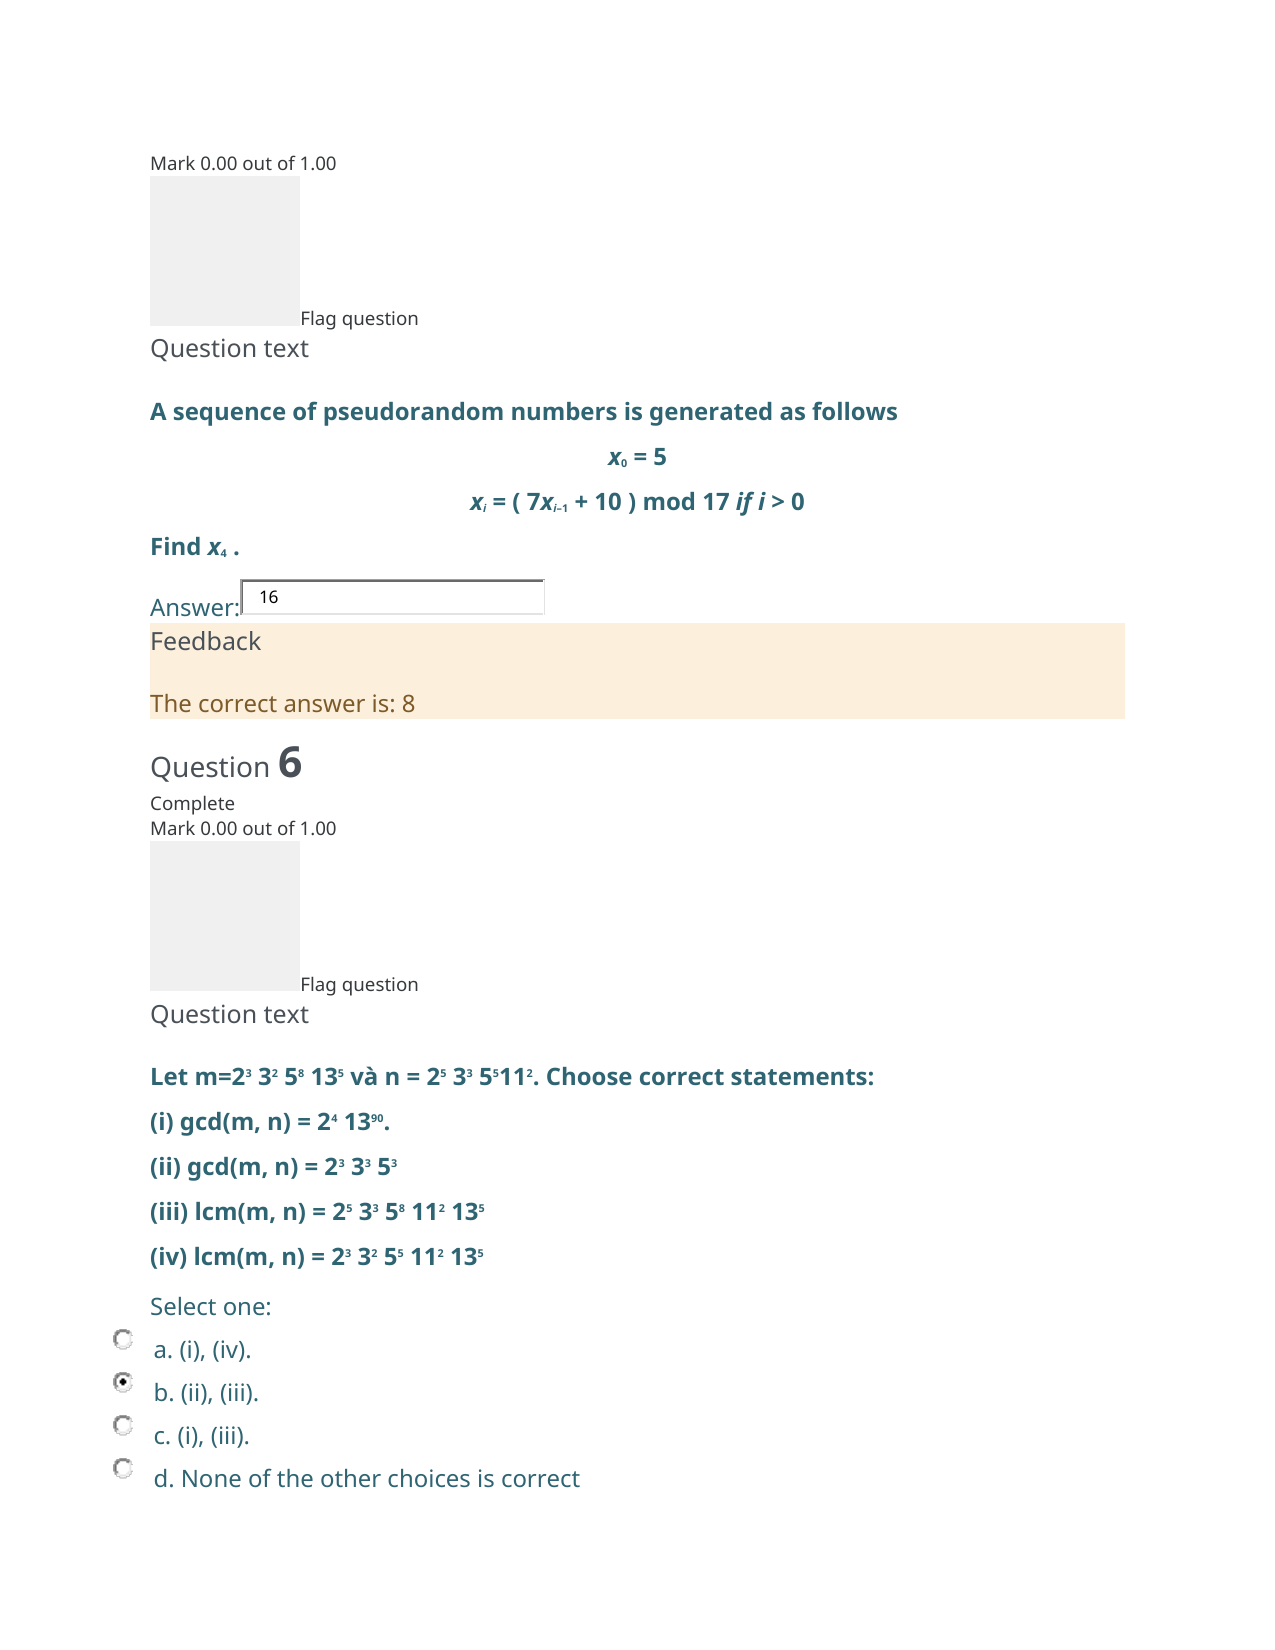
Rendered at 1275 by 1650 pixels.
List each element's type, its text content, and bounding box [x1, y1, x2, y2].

text Question 6 [150, 732, 1125, 790]
text c. (i), (iii). [111, 1408, 1125, 1451]
text a. (i), (iv). [111, 1322, 1125, 1365]
text (iii) lcm(m, n) = 25 33 58 112 135 [150, 1195, 1125, 1228]
text Question text [150, 331, 1125, 365]
text Complete [150, 790, 1125, 816]
text (iv) lcm(m, n) = 23 32 55 112 135 [150, 1240, 1125, 1273]
text d. None of the other choices is correct [111, 1451, 1125, 1494]
text Feedback [150, 623, 1125, 657]
text (ii) gcd(m, n) = 23 33 53 [150, 1150, 1125, 1183]
text (i) gcd(m, n) = 24 1390. [150, 1105, 1125, 1137]
text Mark 0.00 out of 1.00 [150, 150, 1125, 176]
text Question text [150, 997, 1125, 1031]
text xi = ( 7xi–1 + 10 ) mod 17 if i > 0 [150, 484, 1125, 517]
text A sequence of pseudorandom numbers is generated as follows [150, 394, 1125, 427]
text Let m=23 32 58 135 và n = 25 33 55112. Choose correct statements: [150, 1060, 1125, 1092]
text x0 = 5 [150, 439, 1125, 472]
text Flag question [150, 841, 1125, 997]
text b. (ii), (iii). [111, 1365, 1125, 1408]
text Mark 0.00 out of 1.00 [150, 816, 1125, 841]
text Answer: [150, 579, 1125, 623]
text Flag question [150, 176, 1125, 331]
text Select one: [150, 1289, 1125, 1322]
text The correct answer is: 8 [150, 687, 1125, 719]
text Find x4 . [150, 529, 1125, 562]
